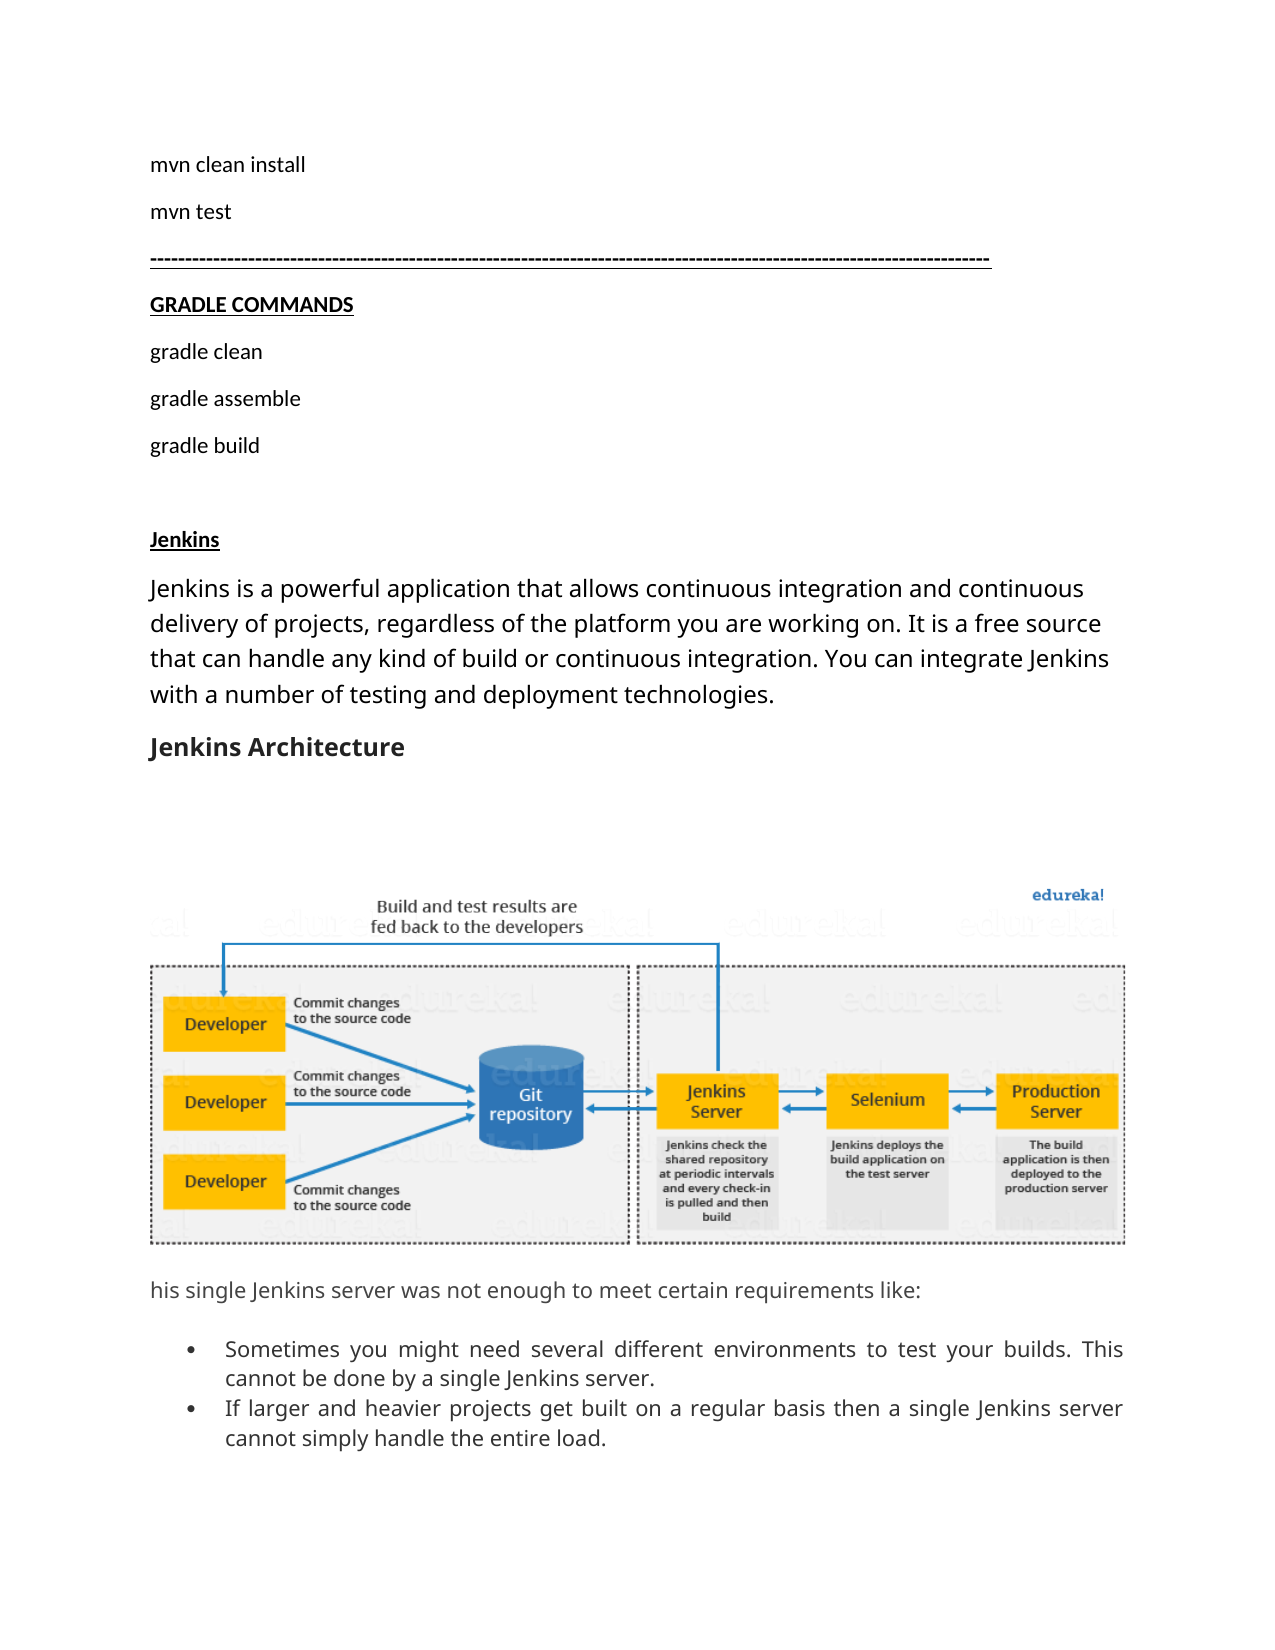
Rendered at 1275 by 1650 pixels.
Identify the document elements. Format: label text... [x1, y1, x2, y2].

picture [150, 872, 1125, 1245]
list Sometimes you might need several different environments to test your builds. This cannot be done by a single Jenkins server. [187, 1333, 1125, 1393]
subtitle Jenkins Architecture [150, 729, 1125, 763]
text gradle assemble [150, 384, 1125, 412]
text Jenkins [150, 525, 1125, 553]
text gradle build [150, 431, 1125, 459]
list If larger and heavier projects get built on a regular basis then a single Jenkins server cannot simply handle the entire load. [187, 1393, 1125, 1453]
text gradle clean [150, 337, 1125, 366]
text Jenkins is a powerful application that allows continuous integration and continuous delivery of projects, regardless of the platform you are working on. It is a free source that can handle any kind of build or continuous integration. You can integrate Jenkins with a number of testing and deployment technologies. [150, 572, 1125, 710]
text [150, 244, 1125, 272]
text mvn test [150, 197, 1125, 225]
text his single Jenkins server was not enough to meet certain requirements like: [150, 1264, 1125, 1304]
text mvn clean install [150, 150, 1125, 178]
text GRADLE COMMANDS [150, 291, 1125, 319]
